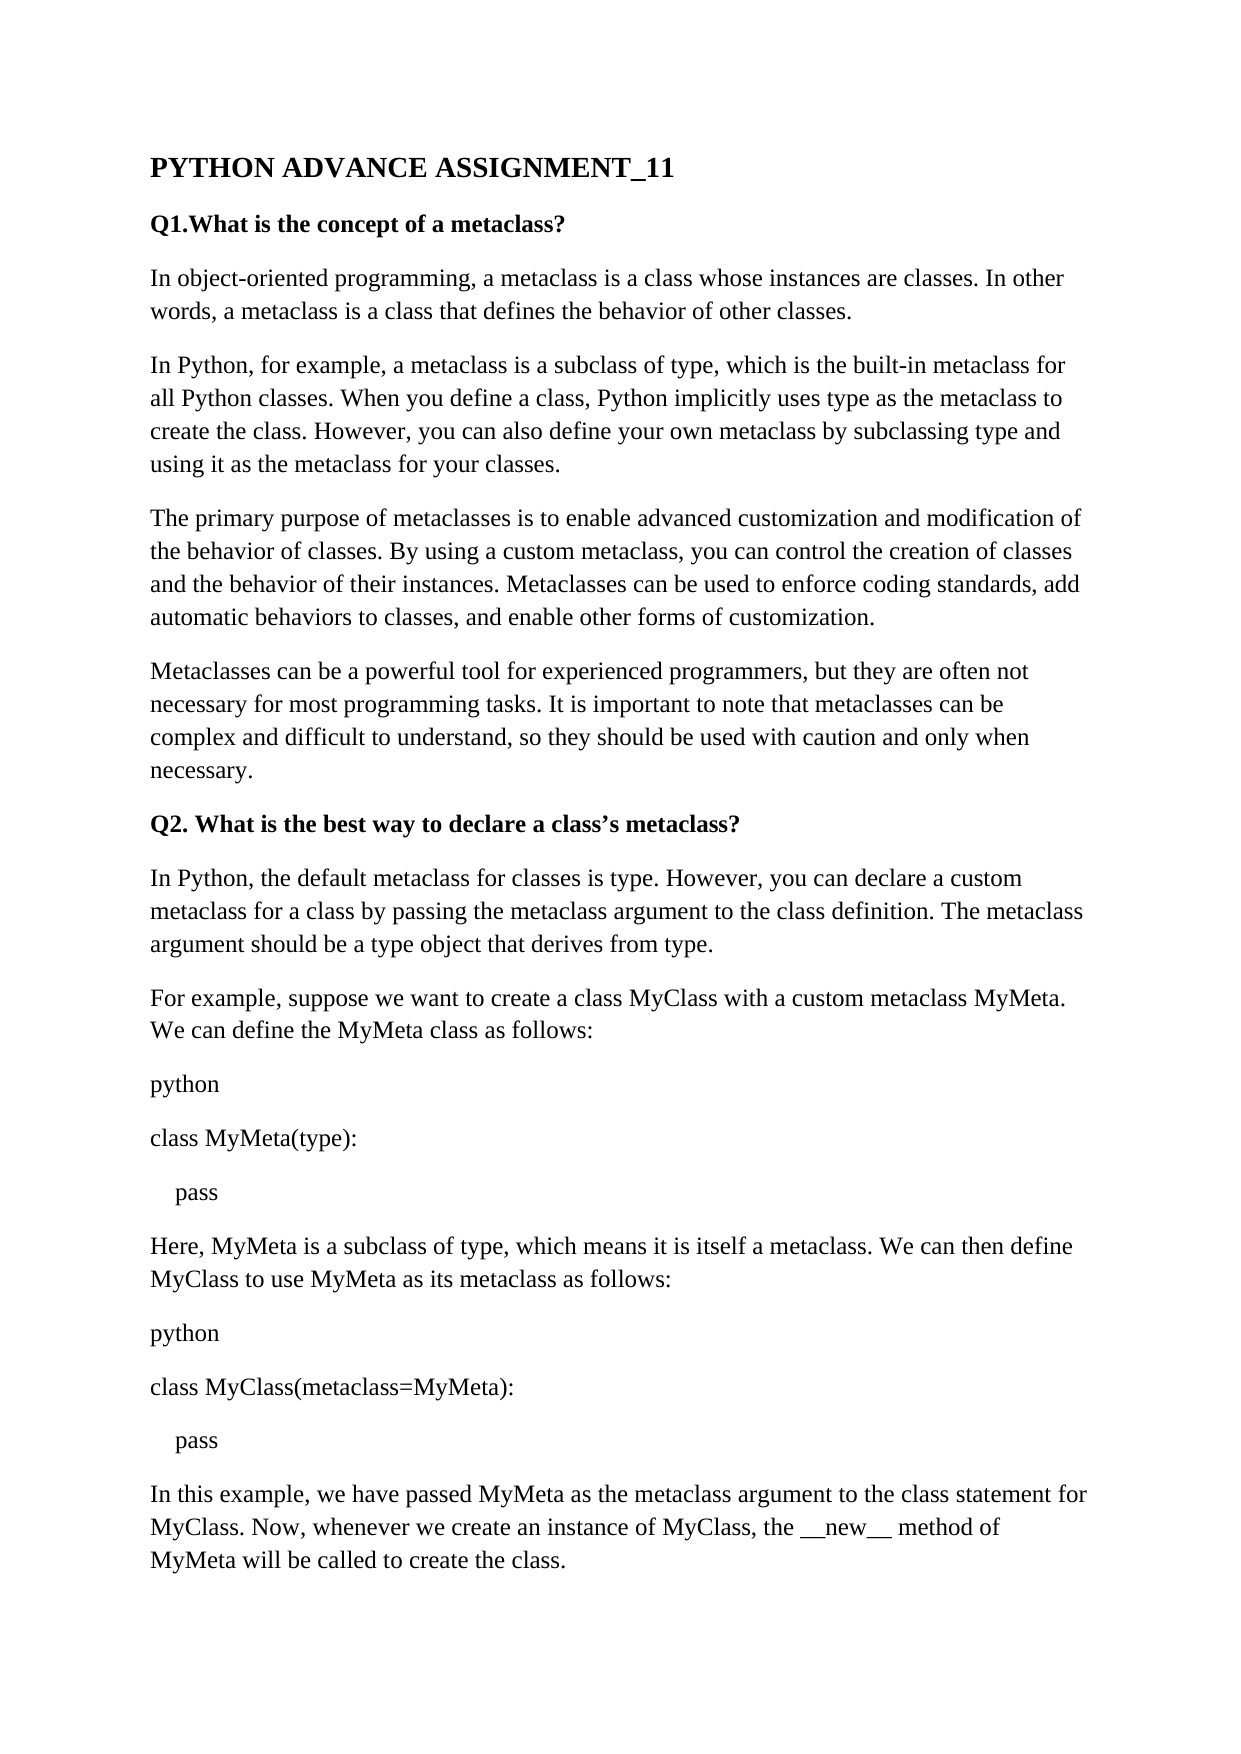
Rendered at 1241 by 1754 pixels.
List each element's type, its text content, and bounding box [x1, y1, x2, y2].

text In Python, for example, a metaclass is a subclass of type, which is the built-in metaclass for all Python classes. When you define a class, Python implicitly uses type as the metaclass to create the class. However, you can also define your own metaclass by subclassing type and using it as the metaclass for your classes. [150, 350, 1090, 478]
text python [150, 1318, 1090, 1347]
text class MyMeta(type): [150, 1123, 1090, 1152]
text Q1.What is the concept of a metaclass? [150, 209, 1090, 238]
text pass [150, 1177, 1090, 1206]
text The primary purpose of metaclasses is to enable advanced customization and modification of the behavior of classes. By using a custom metaclass, you can control the creation of classes and the behavior of their instances. Metaclasses can be used to enforce coding standards, add automatic behaviors to classes, and enable other forms of customization. [150, 503, 1090, 631]
text Q2. What is the best way to declare a class’s metaclass? [150, 809, 1090, 838]
text python [150, 1069, 1090, 1098]
text pass [150, 1426, 1090, 1454]
text Metaclasses can be a powerful tool for experienced programmers, but they are often not necessary for most programming tasks. It is important to note that metaclasses can be complex and difficult to understand, so they should be used with caution and only when necessary. [150, 656, 1090, 784]
text PYTHON ADVANCE ASSIGNMENT_11 [150, 150, 1090, 183]
text In this example, we have passed MyMeta as the metaclass argument to the class statement for MyClass. Now, whenever we create an instance of MyClass, the __new__ method of MyMeta will be called to create the class. [150, 1479, 1090, 1574]
text In Python, the default metaclass for classes is type. However, you can declare a custom metaclass for a class by passing the metaclass argument to the class definition. The metaclass argument should be a type object that derives from type. [150, 863, 1090, 957]
text class MyClass(metaclass=MyMeta): [150, 1372, 1090, 1401]
text Here, MyMeta is a subclass of type, which means it is itself a metaclass. We can then define MyClass to use MyMeta as its metaclass as follows: [150, 1231, 1090, 1293]
text In object-oriented programming, a metaclass is a class whose instances are classes. In other words, a metaclass is a class that defines the behavior of other classes. [150, 263, 1090, 325]
text For example, suppose we want to create a class MyClass with a custom metaclass MyMeta. We can define the MyMeta class as follows: [150, 983, 1090, 1044]
